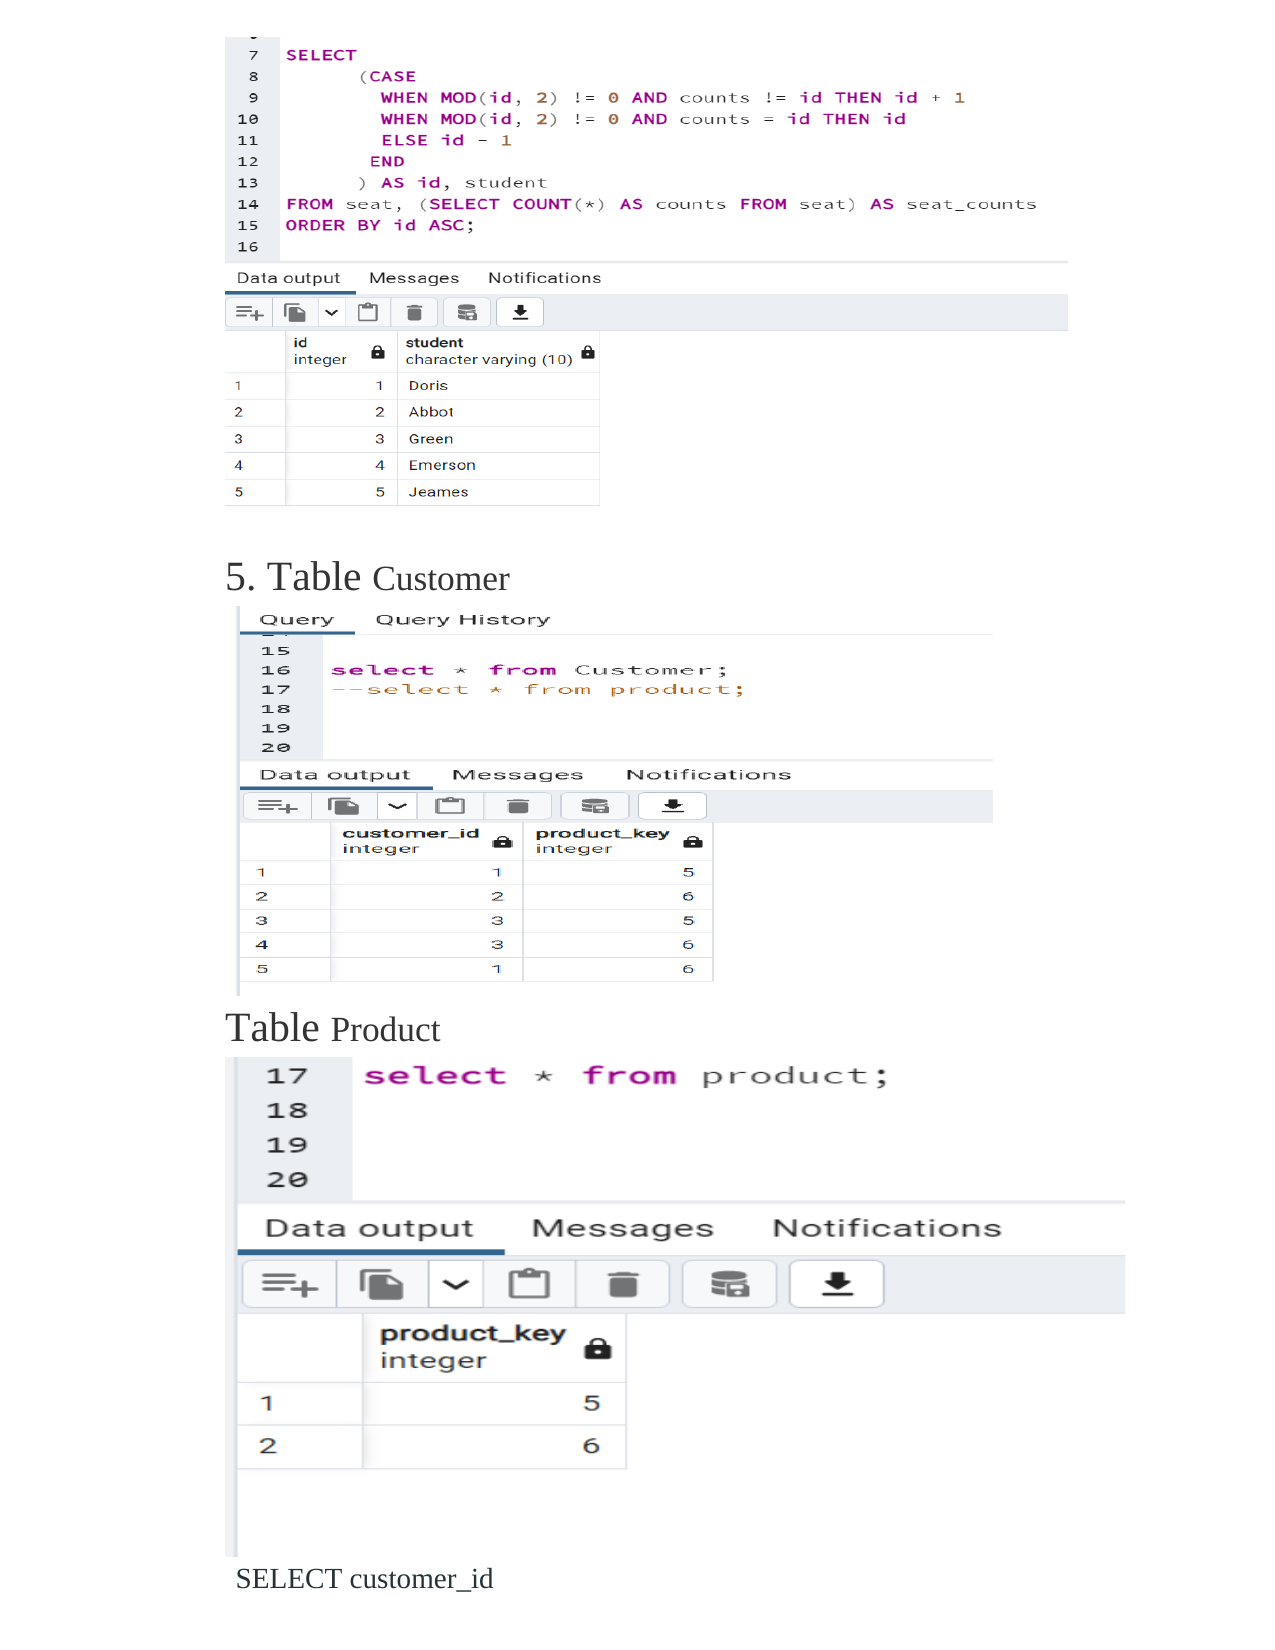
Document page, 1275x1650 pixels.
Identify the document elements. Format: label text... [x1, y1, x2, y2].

picture [235, 606, 993, 996]
text Table Product [225, 1002, 1125, 1050]
text 5. Table Customer [225, 551, 1125, 599]
picture [225, 1057, 1126, 1557]
text SELECT customer_id [225, 1561, 1125, 1594]
picture [225, 37, 1068, 509]
